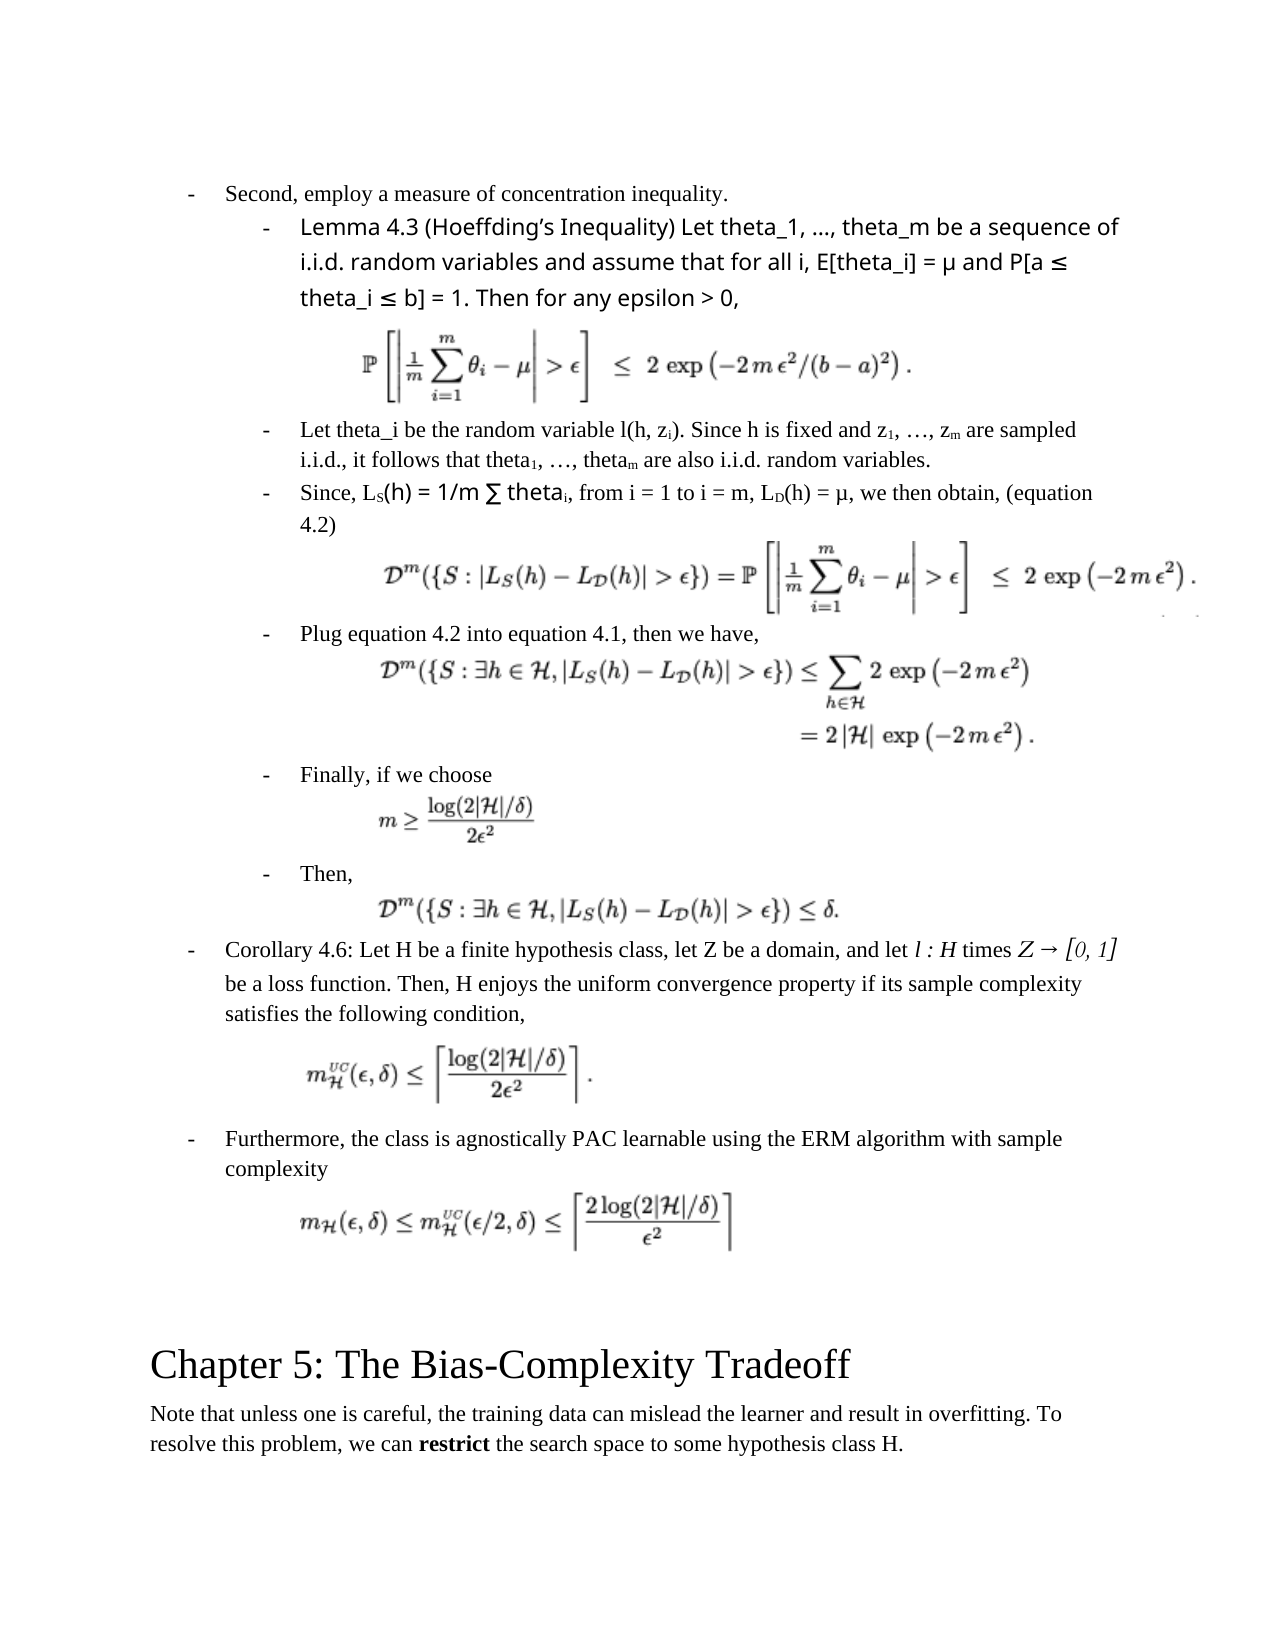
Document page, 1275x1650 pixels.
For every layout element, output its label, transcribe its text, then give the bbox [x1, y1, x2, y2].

list Then, [262, 860, 1125, 887]
list Finally, if we choose [262, 761, 1125, 787]
picture [375, 791, 540, 857]
text Note that unless one is careful, the training data can mislead the learner and result in overfitting. To resolve this problem, we can restrict the search space to some hypothesis class H. [150, 1399, 1125, 1456]
picture [300, 1185, 738, 1264]
picture [300, 1030, 599, 1121]
list Plug equation 4.2 into equation 4.1, then we have, [262, 620, 1125, 647]
subtitle Chapter 5: The Bias-Complexity Tradeoff [150, 1339, 1125, 1387]
picture [375, 541, 1205, 617]
list Furthermore, the class is agnostically PAC learnable using the ERM algorithm with sample complexity [187, 1125, 1125, 1181]
picture [375, 890, 847, 932]
list Since, LS(h) = 1/m ∑ thetai, from i = 1 to i = m, LD(h) = µ, we then obtain, (equation 4.2) [262, 476, 1125, 538]
list Let theta_i be the random variable l(h, zi). Since h is fixed and z1, …, zm are sampled i.i.d., it follows that theta1, …, thetam are also i.i.d. random variables. [262, 416, 1125, 472]
picture [355, 318, 920, 412]
list Corollary 4.6: Let H be a finite hypothesis class, let Z be a domain, and let l : H times Z → [0, 1] be a loss function. Then, H enjoys the uniform convergence property if its sample complexity satisfies the following condition, [187, 935, 1125, 1027]
list Lemma 4.3 (Hoeffding’s Inequality) Let theta_1, …, theta_m be a sequence of i.i.d. random variables and assume that for all i, E[theta_i] = µ and P[a ≤ theta_i ≤ b] = 1. Then for any epsilon > 0, [262, 210, 1125, 313]
picture [375, 650, 1038, 757]
list Second, employ a measure of concentration inequality. [187, 180, 1125, 207]
